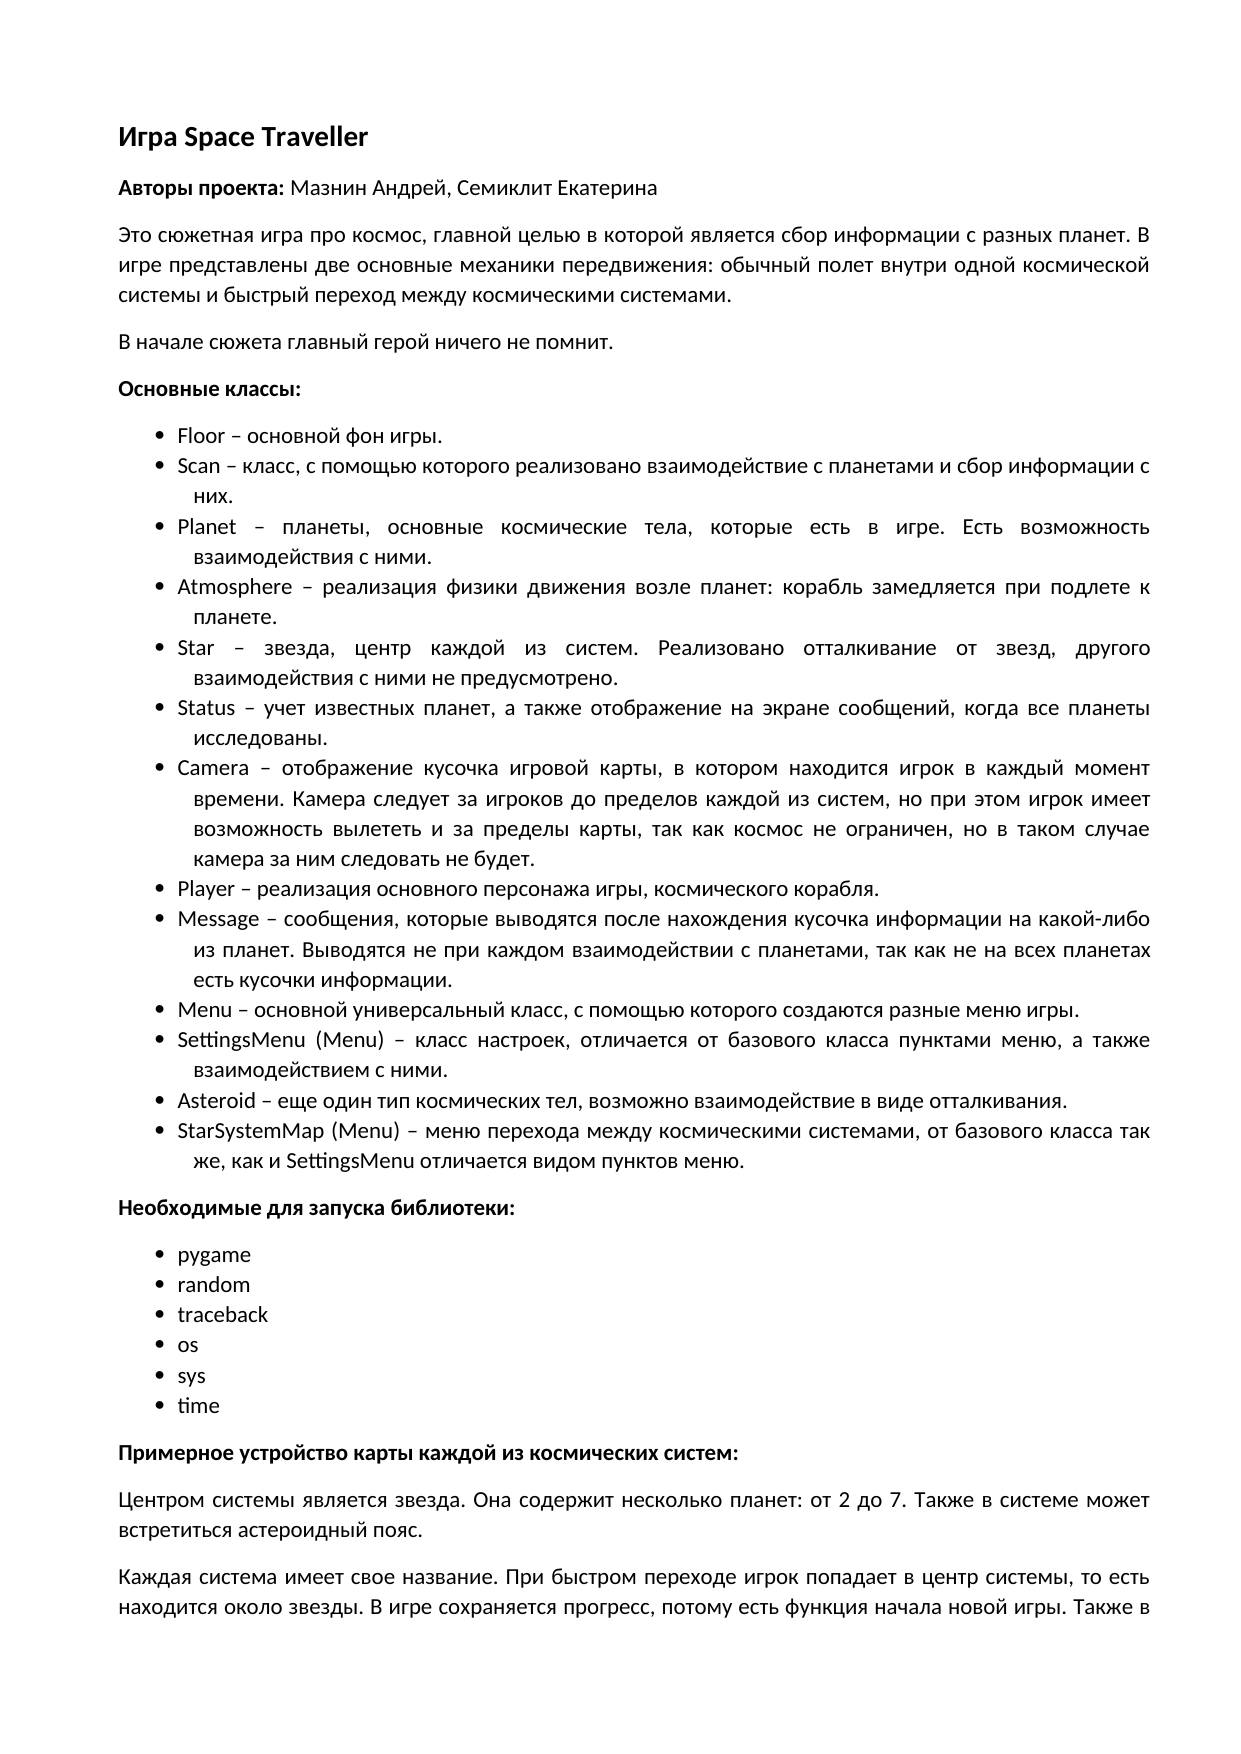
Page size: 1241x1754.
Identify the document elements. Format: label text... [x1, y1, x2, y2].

list pygame [156, 1240, 1152, 1268]
list SettingsMenu (Menu) – класс настроек, отличается от базового класса пунктами меню, а также взаимодействием с ними. [156, 1025, 1152, 1083]
list Camera – отображение кусочка игровой карты, в котором находится игрок в каждый момент времени. Камера следует за игроков до пределов каждой из систем, но при этом игрок имеет возможность вылететь и за пределы карты, так как космос не ограничен, но в таком случае камера за ним следовать не будет. [156, 753, 1152, 872]
list Floor – основной фон игры. [156, 421, 1152, 449]
list traceback [156, 1300, 1152, 1328]
list StarSystemMap (Menu) – меню перехода между космическими системами, от базового класса так же, как и SettingsMenu отличается видом пунктов меню. [156, 1116, 1152, 1174]
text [118, 1562, 1152, 1620]
list Menu – основной универсальный класс, с помощью которого создаются разные меню игры. [156, 995, 1152, 1023]
list Asteroid – еще один тип космических тел, возможно взаимодействие в виде отталкивания. [156, 1086, 1152, 1114]
text Авторы проекта: Мазнин Андрей, Семиклит Екатерина [118, 173, 1152, 201]
list Player – реализация основного персонажа игры, космического корабля. [156, 874, 1152, 902]
text Примерное устройство карты каждой из космических систем: [118, 1438, 1152, 1466]
list Scan – класс, с помощью которого реализовано взаимодействие с планетами и сбор информации с них. [156, 451, 1152, 509]
text Основные классы: [118, 374, 1152, 402]
text Это сюжетная игра про космос, главной целью в которой является сбор информации с разных планет. В игре представлены две основные механики передвижения: обычный полет внутри одной космической системы и быстрый переход между космическими системами. [118, 220, 1152, 308]
text Центром системы является звезда. Она содержит несколько планет: от 2 до 7. Также в системе может встретиться астероидный пояс. [118, 1485, 1152, 1543]
text В начале сюжета главный герой ничего не помнит. [118, 327, 1152, 355]
list Star – звезда, центр каждой из систем. Реализовано отталкивание от звезд, другого взаимодействия с ними не предусмотрено. [156, 633, 1152, 691]
list Message – сообщения, которые выводятся после нахождения кусочка информации на какой-либо из планет. Выводятся не при каждом взаимодействии с планетами, так как не на всех планетах есть кусочки информации. [156, 904, 1152, 993]
text Необходимые для запуска библиотеки: [118, 1193, 1152, 1221]
list Status – учет известных планет, а также отображение на экране сообщений, когда все планеты исследованы. [156, 693, 1152, 751]
list Planet – планеты, основные космические тела, которые есть в игре. Есть возможность взаимодействия с ними. [156, 512, 1152, 570]
list os [156, 1331, 1152, 1358]
list time [156, 1391, 1152, 1419]
text Игра Space Traveller [118, 118, 1152, 154]
list random [156, 1270, 1152, 1298]
list Atmosphere – реализация физики движения возле планет: корабль замедляется при подлете к планете. [156, 572, 1152, 630]
list sys [156, 1361, 1152, 1389]
